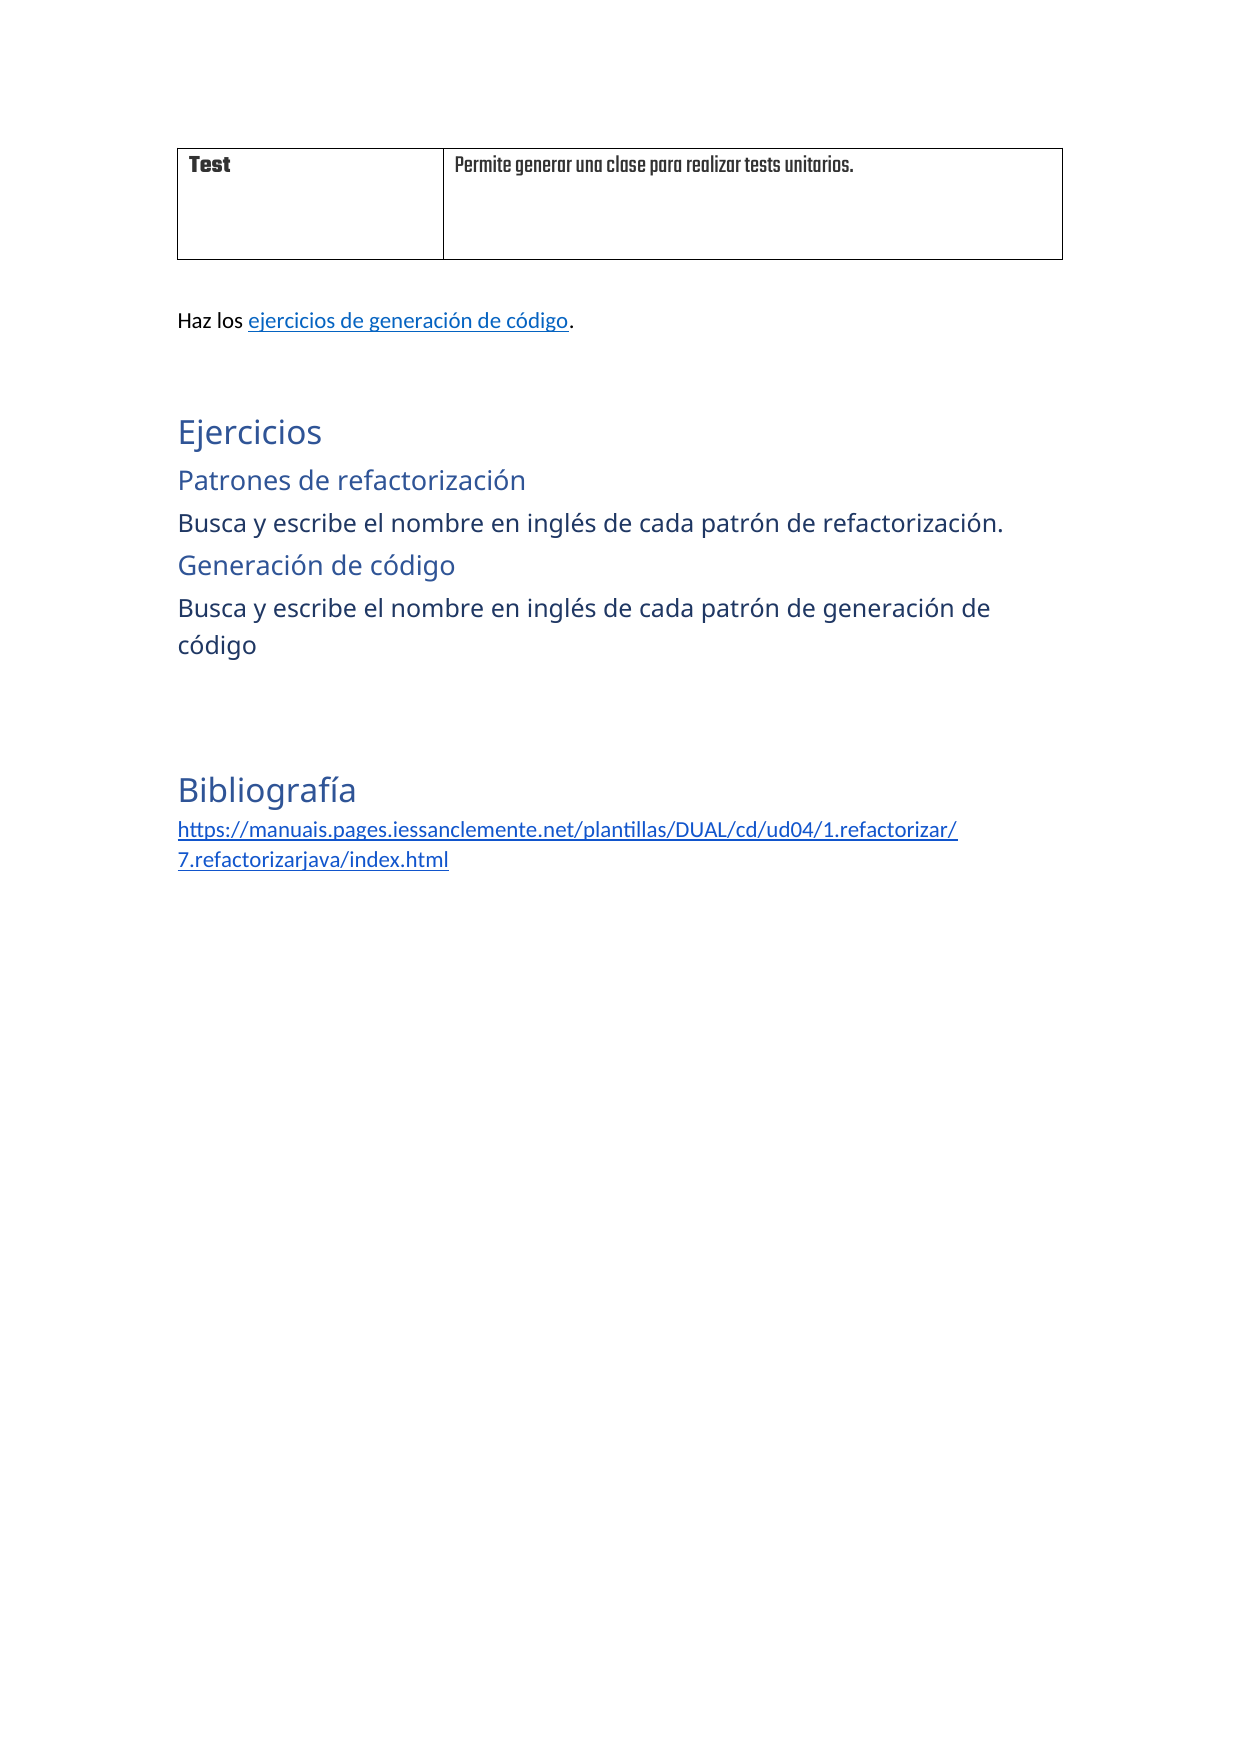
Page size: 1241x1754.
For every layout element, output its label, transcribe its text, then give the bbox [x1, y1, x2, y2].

subtitle Patrones de refactorización [177, 462, 1063, 499]
subtitle Ejercicios [177, 409, 1063, 454]
table_cell Test [178, 149, 443, 259]
subtitle Bibliografía [177, 766, 1063, 812]
text https://manuais.pages.iessanclemente.net/plantillas/DUAL/cd/ud04/1.refactorizar/7.refactorizarjava/index.html [177, 815, 1063, 873]
table_cell Permite generar una clase para realizar tests unitarios. [444, 149, 1062, 259]
subtitle Generación de código [177, 547, 1063, 584]
subtitle Busca y escribe el nombre en inglés de cada patrón de generación de código [177, 591, 1063, 662]
subtitle Busca y escribe el nombre en inglés de cada patrón de refactorización. [177, 506, 1063, 540]
text Haz los ejercicios de generación de código. [177, 307, 1063, 335]
